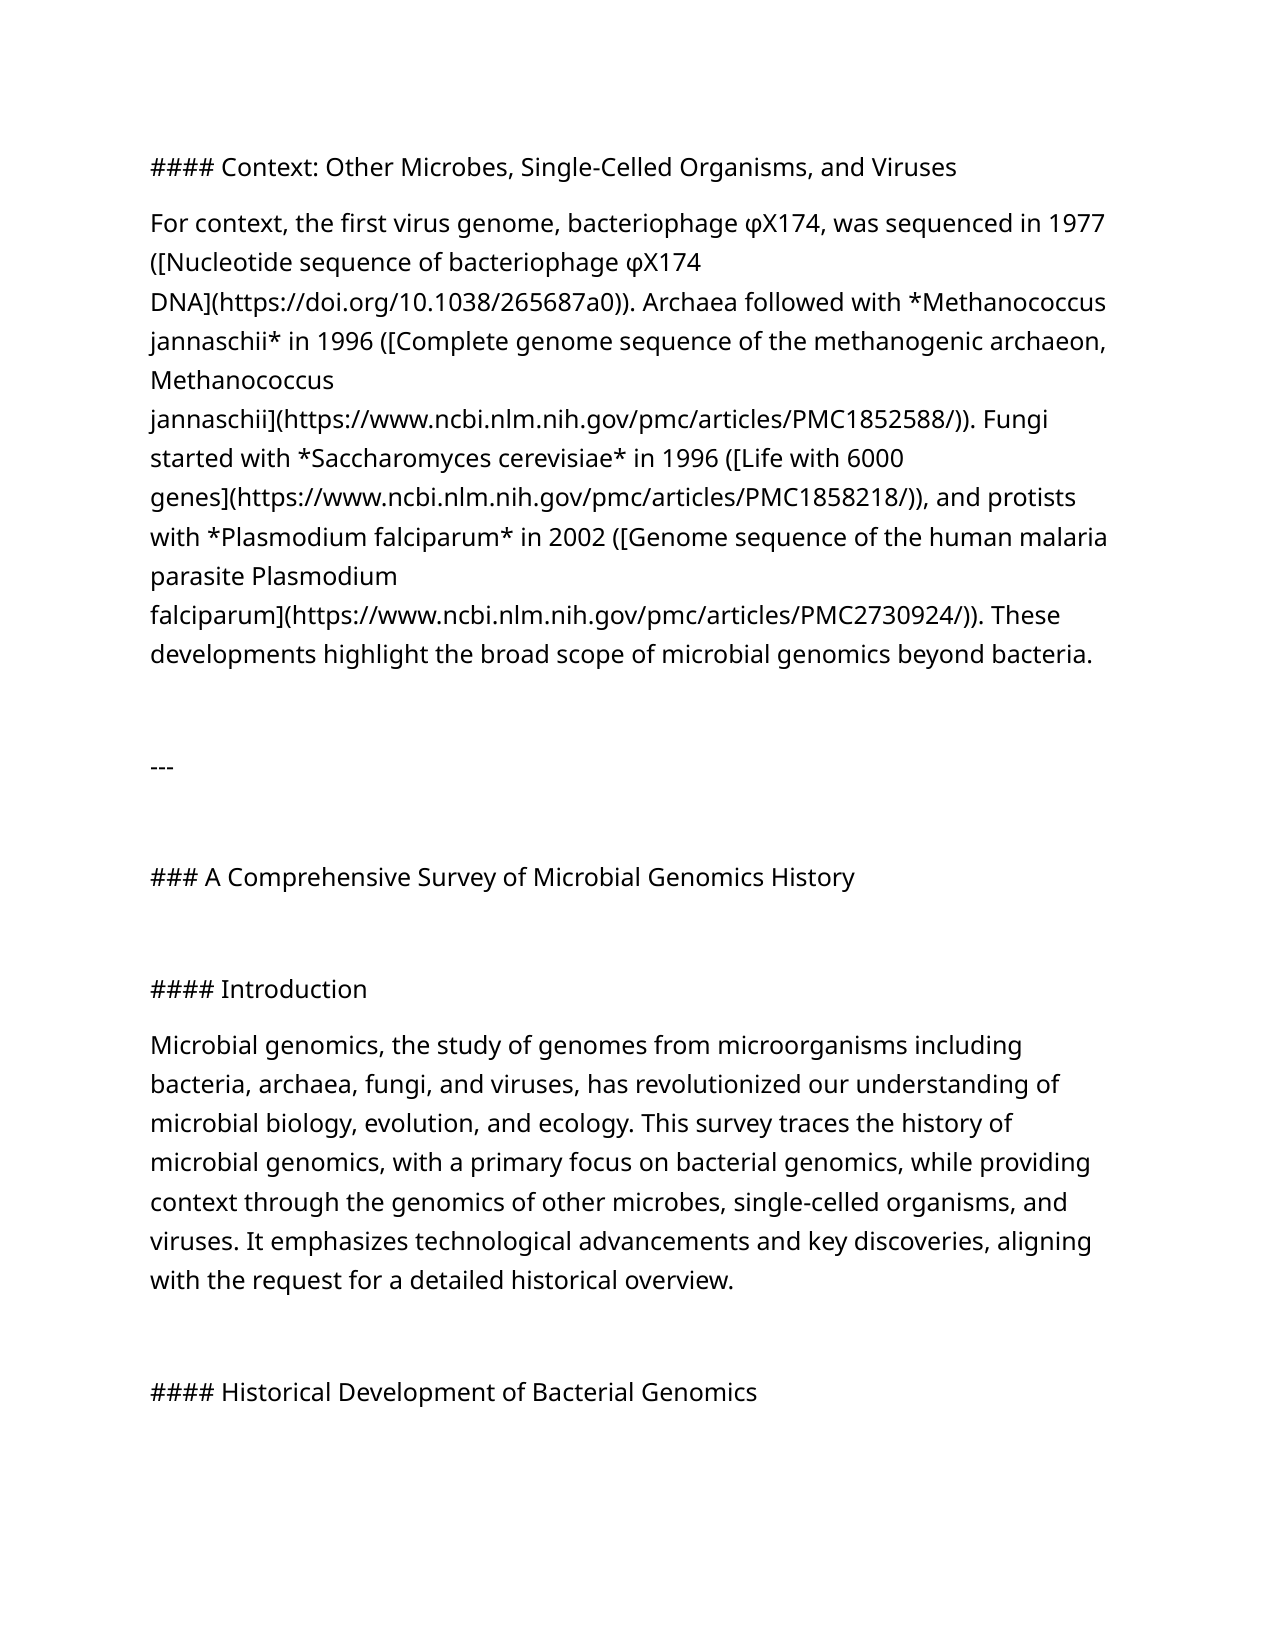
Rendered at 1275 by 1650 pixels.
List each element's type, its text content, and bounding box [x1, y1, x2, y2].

text #### Historical Development of Bacterial Genomics [150, 1374, 1125, 1408]
text For context, the first virus genome, bacteriophage φX174, was sequenced in 1977 ([Nucleotide sequence of bacteriophage φX174 DNA](https://doi.org/10.1038/265687a0)). Archaea followed with *Methanococcus jannaschii* in 1996 ([Complete genome sequence of the methanogenic archaeon, Methanococcus jannaschii](https://www.ncbi.nlm.nih.gov/pmc/articles/PMC1852588/)). Fungi started with *Saccharomyces cerevisiae* in 1996 ([Life with 6000 genes](https://www.ncbi.nlm.nih.gov/pmc/articles/PMC1858218/)), and protists with *Plasmodium falciparum* in 2002 ([Genome sequence of the human malaria parasite Plasmodium falciparum](https://www.ncbi.nlm.nih.gov/pmc/articles/PMC2730924/)). These developments highlight the broad scope of microbial genomics beyond bacteria. [150, 206, 1125, 671]
text --- [150, 748, 1125, 782]
text #### Context: Other Microbes, Single-Celled Organisms, and Viruses [150, 150, 1125, 184]
text Microbial genomics, the study of genomes from microorganisms including bacteria, archaea, fungi, and viruses, has revolutionized our understanding of microbial biology, evolution, and ecology. This survey traces the history of microbial genomics, with a primary focus on bacterial genomics, while providing context through the genomics of other microbes, single-celled organisms, and viruses. It emphasizes technological advancements and key discoveries, aligning with the request for a detailed historical overview. [150, 1027, 1125, 1297]
text #### Introduction [150, 972, 1125, 1006]
text ### A Comprehensive Survey of Microbial Genomics History [150, 860, 1125, 894]
